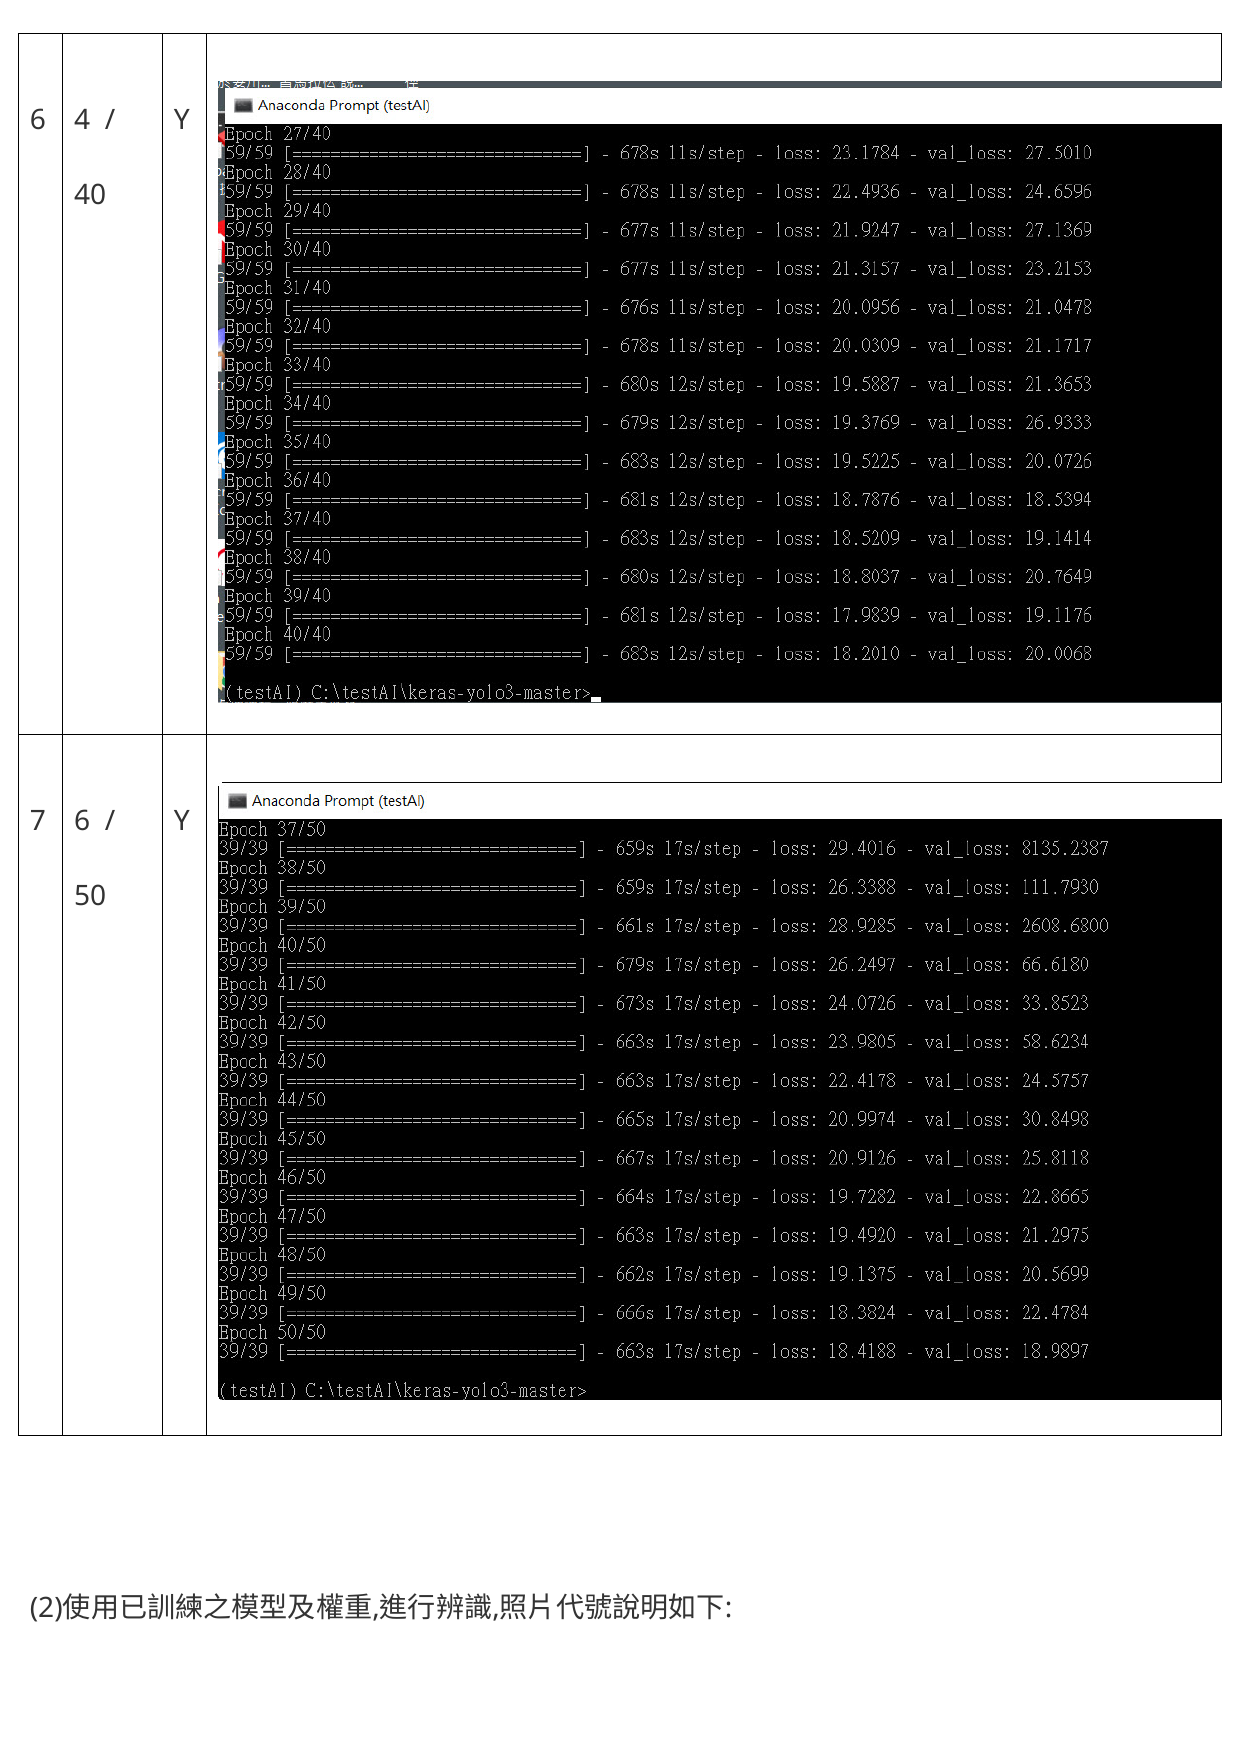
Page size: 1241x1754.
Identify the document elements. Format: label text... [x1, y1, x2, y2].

table_cell Y [163, 34, 206, 734]
table_cell 7 [19, 735, 62, 1435]
table_cell 4 / 40 [63, 34, 162, 734]
picture [218, 81, 1222, 703]
text (2)使用已訓練之模型及權重,進行辨識,照片代號說明如下: [29, 1568, 1211, 1643]
picture [218, 782, 1222, 1400]
table_cell 6 / 50 [63, 735, 162, 1435]
table_cell 6 [19, 34, 62, 734]
table_cell [207, 34, 1221, 734]
table_cell [207, 735, 1221, 1435]
table_cell Y [163, 735, 206, 1435]
